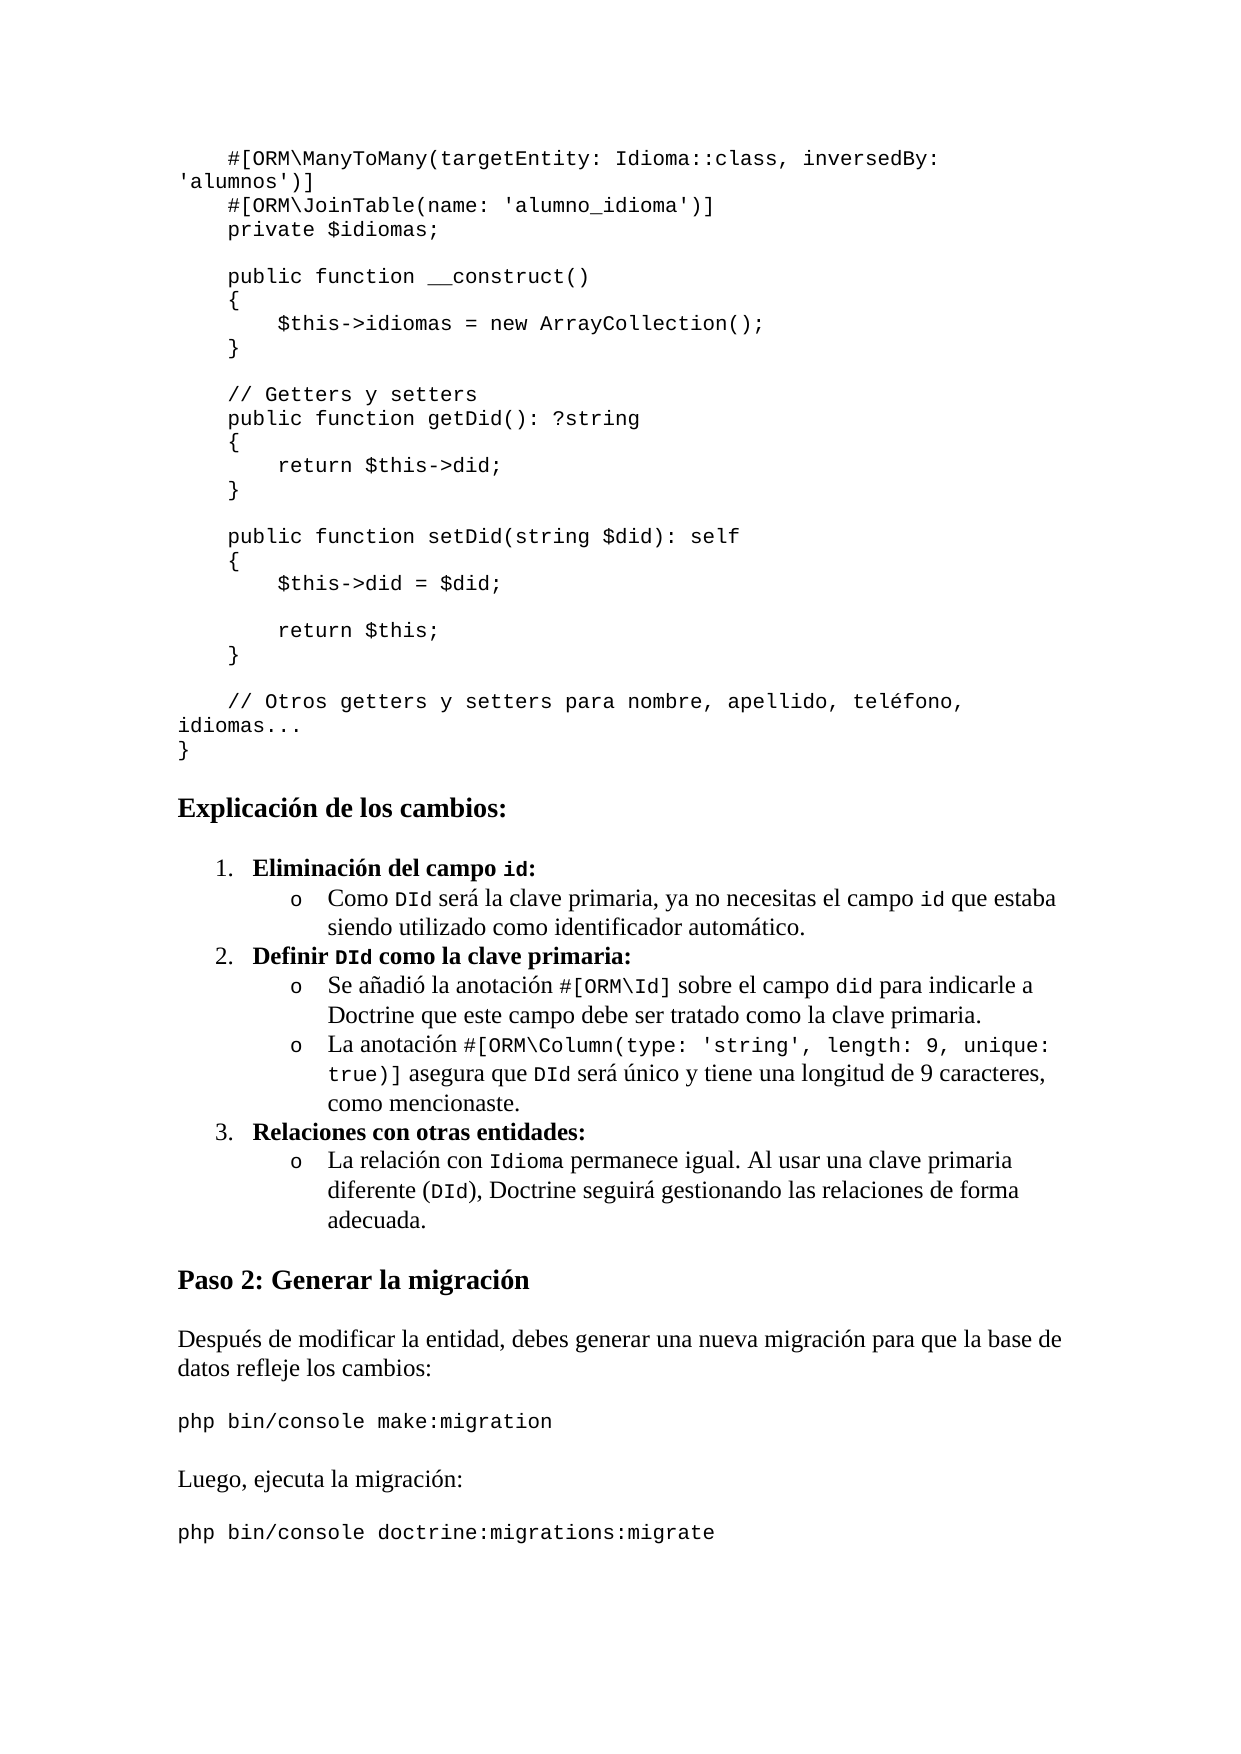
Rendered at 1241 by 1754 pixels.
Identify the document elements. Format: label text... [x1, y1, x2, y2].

text // Otros getters y setters para nombre, apellido, teléfono, idiomas... [177, 691, 1063, 739]
text public function __construct() [177, 266, 1063, 289]
text public function setDid(string $did): self [177, 526, 1063, 549]
text return $this; [177, 621, 1063, 644]
text } [177, 337, 1063, 360]
list La anotación #[ORM\Column(type: 'string', length: 9, unique: true)] asegura que DId será único y tiene una longitud de 9 caracteres, como mencionaste. [290, 1029, 1063, 1117]
text } [177, 479, 1063, 502]
text { [177, 549, 1063, 573]
list Se añadió la anotación #[ORM\Id] sobre el campo did para indicarle a Doctrine que este campo debe ser tratado como la clave primaria. [290, 971, 1063, 1029]
text #[ORM\ManyToMany(targetEntity: Idioma::class, inversedBy: 'alumnos')] [177, 148, 1063, 195]
text Luego, ejecuta la migración: [177, 1464, 1063, 1492]
text Paso 2: Generar la migración [177, 1263, 1063, 1295]
list Definir DId como la clave primaria: [215, 941, 1063, 971]
text Después de modificar la entidad, debes generar una nueva migración para que la base de datos refleje los cambios: [177, 1324, 1063, 1382]
text #[ORM\JoinTable(name: 'alumno_idioma')] [177, 195, 1063, 218]
text { [177, 289, 1063, 313]
text php bin/console make:migration [177, 1411, 1063, 1434]
text { [177, 431, 1063, 455]
text Explicación de los cambios: [177, 792, 1063, 824]
text php bin/console doctrine:migrations:migrate [177, 1522, 1063, 1545]
text } [177, 739, 1063, 762]
text // Getters y setters [177, 384, 1063, 408]
text private $idiomas; [177, 218, 1063, 242]
text return $this->did; [177, 455, 1063, 479]
text $this->did = $did; [177, 573, 1063, 597]
list Relaciones con otras entidades: [215, 1117, 1063, 1146]
text } [177, 644, 1063, 668]
list Como DId será la clave primaria, ya no necesitas el campo id que estaba siendo utilizado como identificador automático. [290, 883, 1063, 941]
text public function getDid(): ?string [177, 408, 1063, 431]
text $this->idiomas = new ArrayCollection(); [177, 313, 1063, 337]
list Eliminación del campo id: [215, 853, 1063, 883]
list La relación con Idioma permanece igual. Al usar una clave primaria diferente (DId), Doctrine seguirá gestionando las relaciones de forma adecuada. [290, 1146, 1063, 1233]
